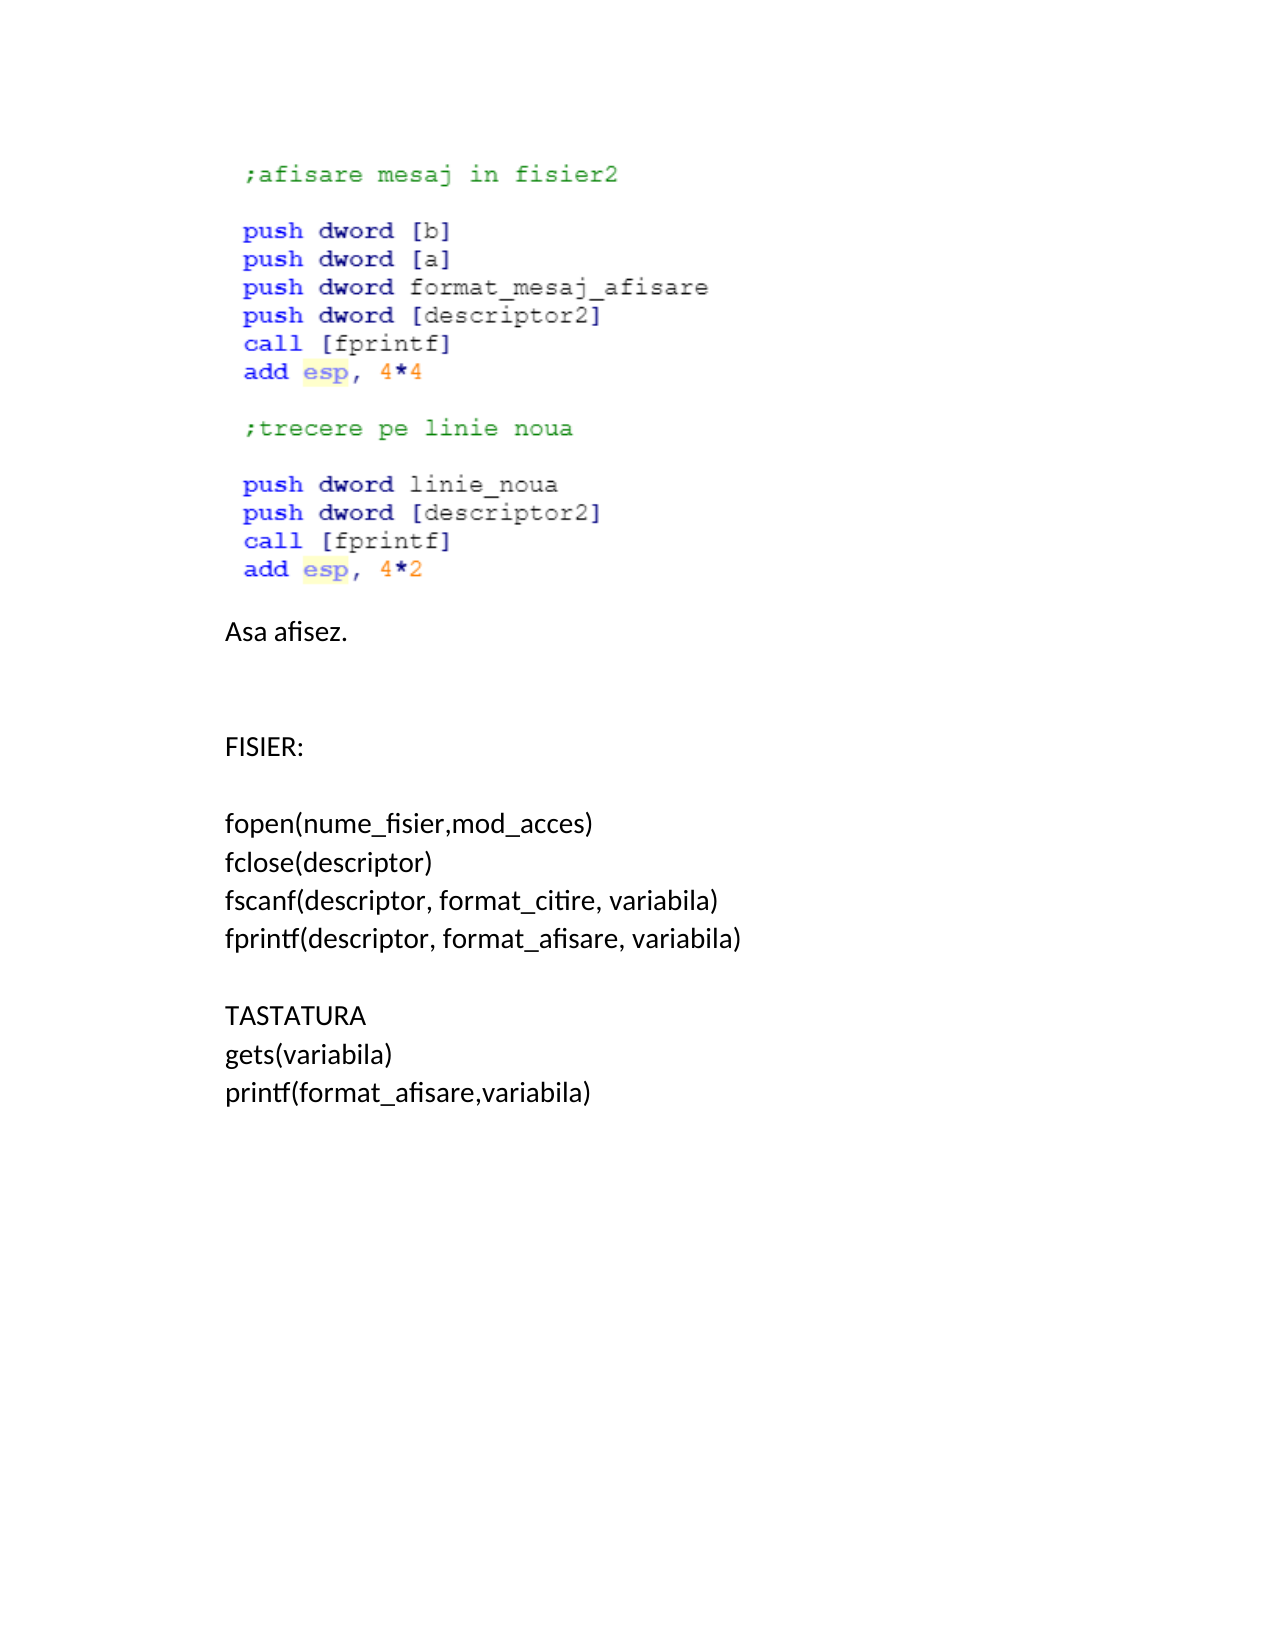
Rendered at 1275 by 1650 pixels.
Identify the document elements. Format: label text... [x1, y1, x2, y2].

list printf(format_afisare,variabila) [225, 1074, 1125, 1110]
list fopen(nume_fisier,mod_acces) [225, 805, 1125, 841]
list fclose(descriptor) [225, 844, 1125, 879]
list fprintf(descriptor, format_afisare, variabila) [225, 921, 1125, 956]
list gets(variabila) [225, 1036, 1125, 1072]
list TASTATURA [225, 997, 1125, 1033]
picture [225, 150, 732, 611]
list fscanf(descriptor, format_citire, variabila) [225, 882, 1125, 918]
list FISIER: [225, 728, 1125, 764]
list Asa afisez. [225, 613, 1125, 649]
